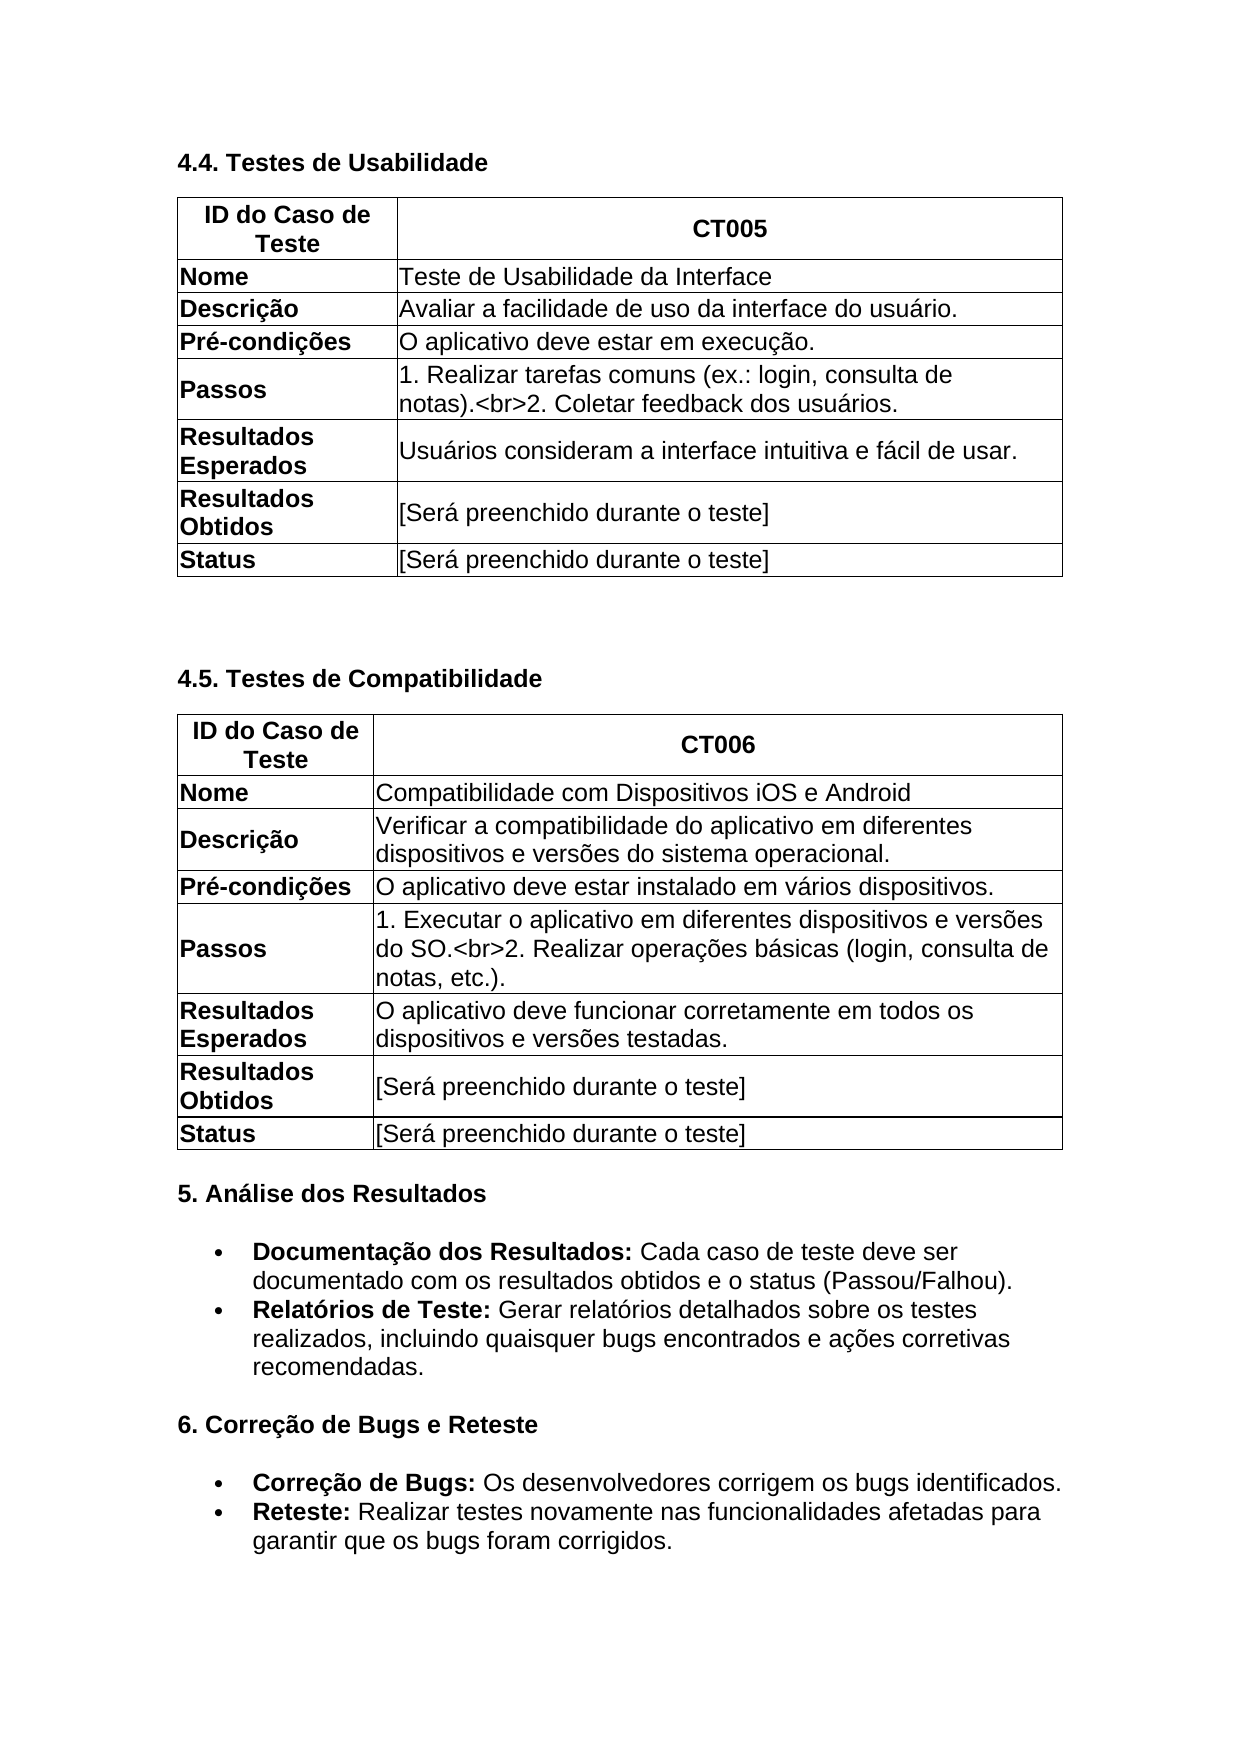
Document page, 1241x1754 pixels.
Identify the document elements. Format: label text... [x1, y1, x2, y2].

table_cell [Será preenchido durante o teste] [374, 1118, 1062, 1149]
list Correção de Bugs: Os desenvolvedores corrigem os bugs identificados. [215, 1468, 1063, 1497]
table_cell Usuários consideram a interface intuitiva e fácil de usar. [398, 420, 1062, 481]
list Documentação dos Resultados: Cada caso de teste deve ser documentado com os resultados obtidos e o status (Passou/Falhou). [215, 1237, 1063, 1295]
table_cell Pré-condições [178, 871, 373, 903]
table_cell Status [178, 544, 397, 576]
table_cell Resultados Esperados [178, 420, 397, 481]
table_cell [Será preenchido durante o teste] [398, 544, 1062, 576]
text 6. Correção de Bugs e Reteste [177, 1410, 1063, 1439]
table_cell Resultados Esperados [178, 994, 373, 1055]
text 4.4. Testes de Usabilidade [177, 148, 1063, 176]
table_cell Descrição [178, 293, 397, 325]
table_cell Teste de Usabilidade da Interface [398, 260, 1062, 292]
table_cell Descrição [178, 809, 373, 870]
table_cell O aplicativo deve funcionar corretamente em todos os dispositivos e versões testadas. [374, 994, 1062, 1055]
text 5. Análise dos Resultados [177, 1179, 1063, 1208]
list Reteste: Realizar testes novamente nas funcionalidades afetadas para garantir que os bugs foram corrigidos. [215, 1497, 1063, 1554]
table_cell Nome [178, 260, 397, 292]
table_cell Resultados Obtidos [178, 482, 397, 543]
table_cell Passos [178, 904, 373, 993]
table_cell Avaliar a facilidade de uso da interface do usuário. [398, 293, 1062, 325]
table_cell [Será preenchido durante o teste] [398, 482, 1062, 543]
table_cell Status [178, 1118, 373, 1149]
table_cell Compatibilidade com Dispositivos iOS e Android [374, 776, 1062, 808]
table_cell Verificar a compatibilidade do aplicativo em diferentes dispositivos e versões do sistema operacional. [374, 809, 1062, 870]
table_header CT006 [374, 715, 1062, 775]
table_header ID do Caso de Teste [178, 715, 373, 775]
table_cell Nome [178, 776, 373, 808]
table_cell Resultados Obtidos [178, 1056, 373, 1116]
table_cell 1. Executar o aplicativo em diferentes dispositivos e versões do SO.<br>2. Realizar operações básicas (login, consulta de notas, etc.). [374, 904, 1062, 993]
table_cell Pré-condições [178, 326, 397, 358]
table_cell [Será preenchido durante o teste] [374, 1056, 1062, 1116]
table_cell 1. Realizar tarefas comuns (ex.: login, consulta de notas).<br>2. Coletar feedback dos usuários. [398, 359, 1062, 419]
table_header ID do Caso de Teste [178, 198, 397, 259]
table_cell O aplicativo deve estar instalado em vários dispositivos. [374, 871, 1062, 903]
text 4.5. Testes de Compatibilidade [177, 664, 1063, 692]
table_cell O aplicativo deve estar em execução. [398, 326, 1062, 358]
list Relatórios de Teste: Gerar relatórios detalhados sobre os testes realizados, incluindo quaisquer bugs encontrados e ações corretivas recomendadas. [215, 1295, 1063, 1381]
table_cell Passos [178, 359, 397, 419]
table_header CT005 [398, 198, 1062, 259]
